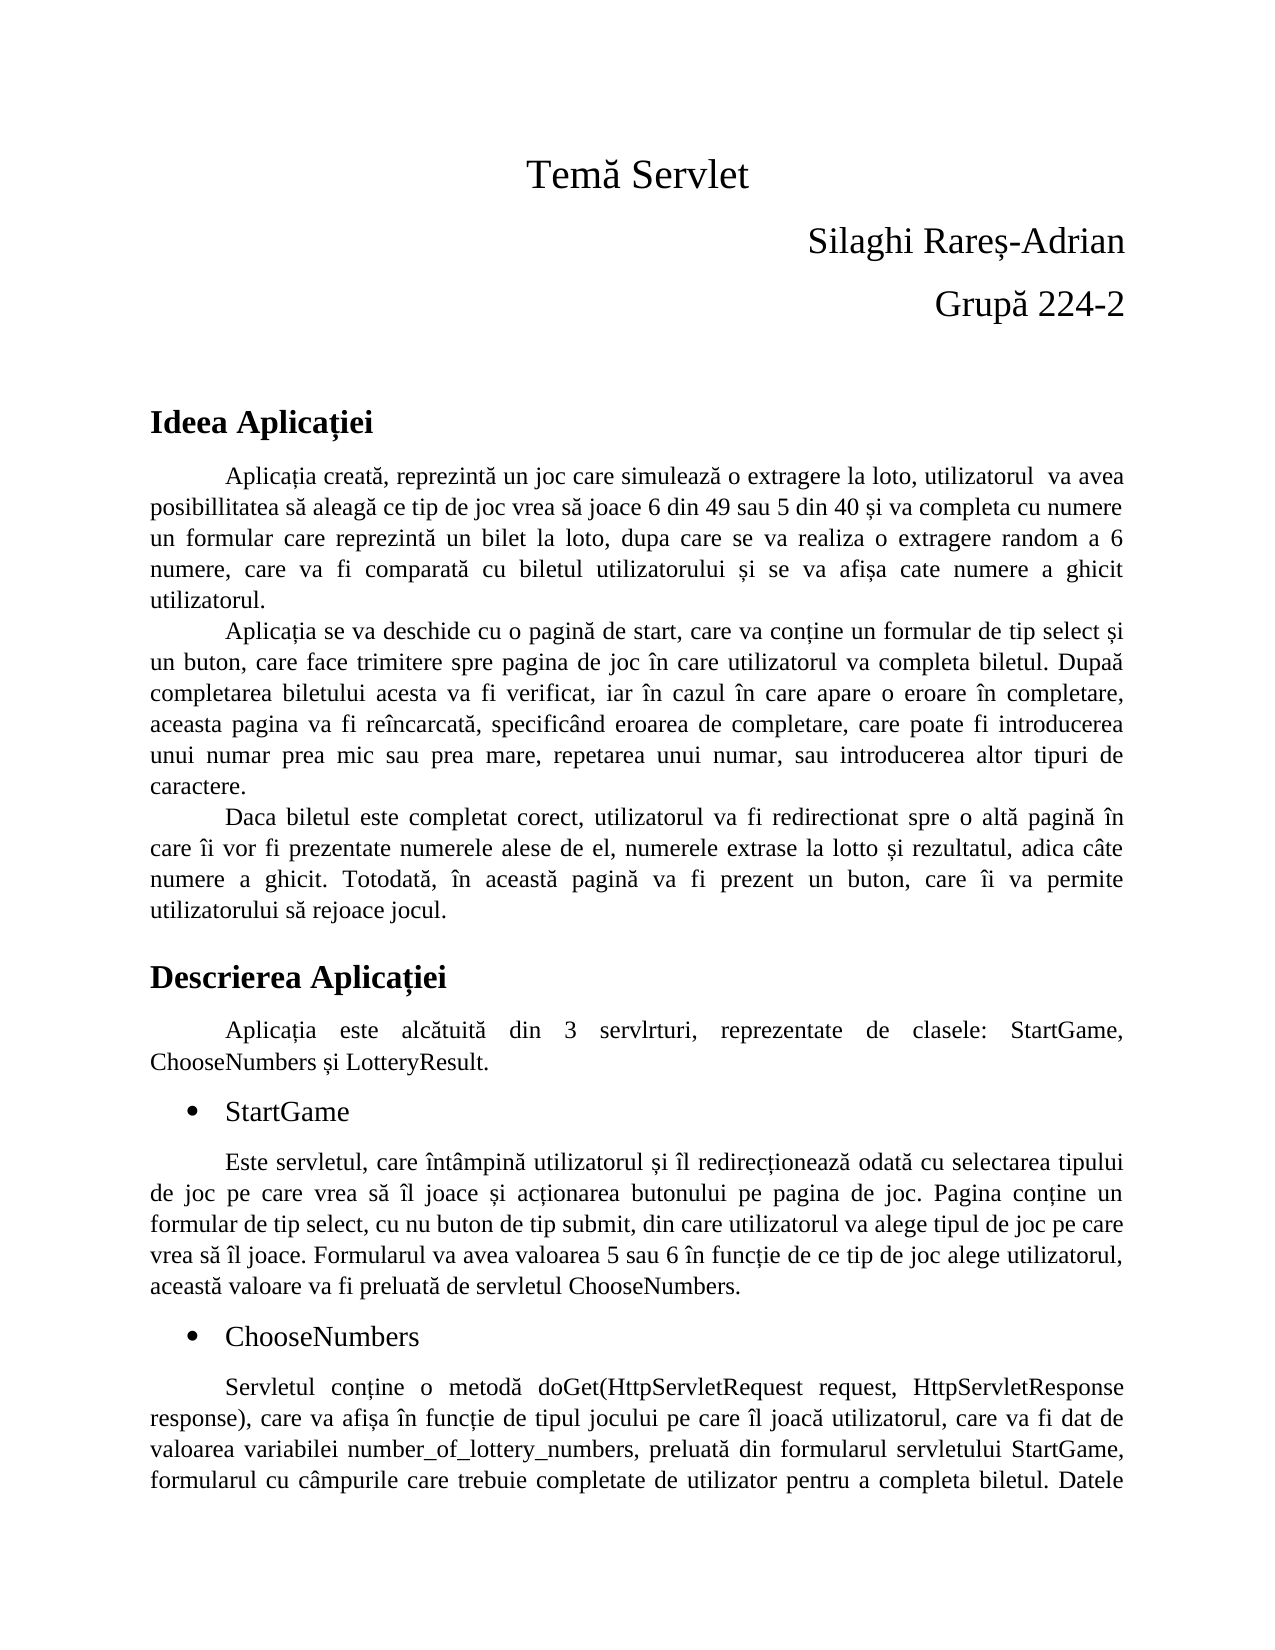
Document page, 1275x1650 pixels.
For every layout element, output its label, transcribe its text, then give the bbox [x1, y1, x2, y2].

text Ideea Aplicației [150, 403, 1125, 441]
text Grupă 224-2 [150, 282, 1125, 325]
text Temă Servlet [150, 150, 1125, 198]
text Aplicația creată, reprezintă un joc care simulează o extragere la loto, utilizatorul va avea posibillitatea să aleagă ce tip de joc vrea să joace 6 din 49 sau 5 din 40 și va completa cu numere un formular care reprezintă un bilet la loto, dupa care se va realiza o extragere random a 6 numere, care va fi comparată cu biletul utilizatorului și se va afișa cate numere a ghicit utilizatorul. [150, 461, 1125, 614]
text Descrierea Aplicației [150, 957, 1125, 996]
text Este servletul, care întâmpină utilizatorul și îl redirecționează odată cu selectarea tipului de joc pe care vrea să îl joace și acționarea butonului pe pagina de joc. Pagina conține un formular de tip select, cu nu buton de tip submit, din care utilizatorul va alege tipul de joc pe care vrea să îl joace. Formularul va avea valoarea 5 sau 6 în funcție de ce tip de joc alege utilizatorul, această valoare va fi preluată de servletul ChooseNumbers. [150, 1147, 1125, 1300]
text Silaghi Rareș-Adrian [150, 218, 1125, 261]
list StartGame [187, 1094, 1125, 1128]
text Aplicația se va deschide cu o pagină de start, care va conține un formular de tip select și un buton, care face trimitere spre pagina de joc în care utilizatorul va completa biletul. Dupaă completarea biletului acesta va fi verificat, iar în cazul în care apare o eroare în completare, aceasta pagina va fi reîncarcată, specificând eroarea de completare, care poate fi introducerea unui numar prea mic sau prea mare, repetarea unui numar, sau introducerea altor tipuri de caractere. [150, 616, 1125, 800]
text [150, 1372, 1125, 1494]
list ChooseNumbers [187, 1319, 1125, 1353]
text Daca biletul este completat corect, utilizatorul va fi redirectionat spre o altă pagină în care îi vor fi prezentate numerele alese de el, numerele extrase la lotto și rezultatul, adica câte numere a ghicit. Totodată, în această pagină va fi prezent un buton, care îi va permite utilizatorului să rejoace jocul. [150, 802, 1125, 924]
text Aplicația este alcătuită din 3 servlrturi, reprezentate de clasele: StartGame, ChooseNumbers și LotteryResult. [150, 1016, 1125, 1075]
